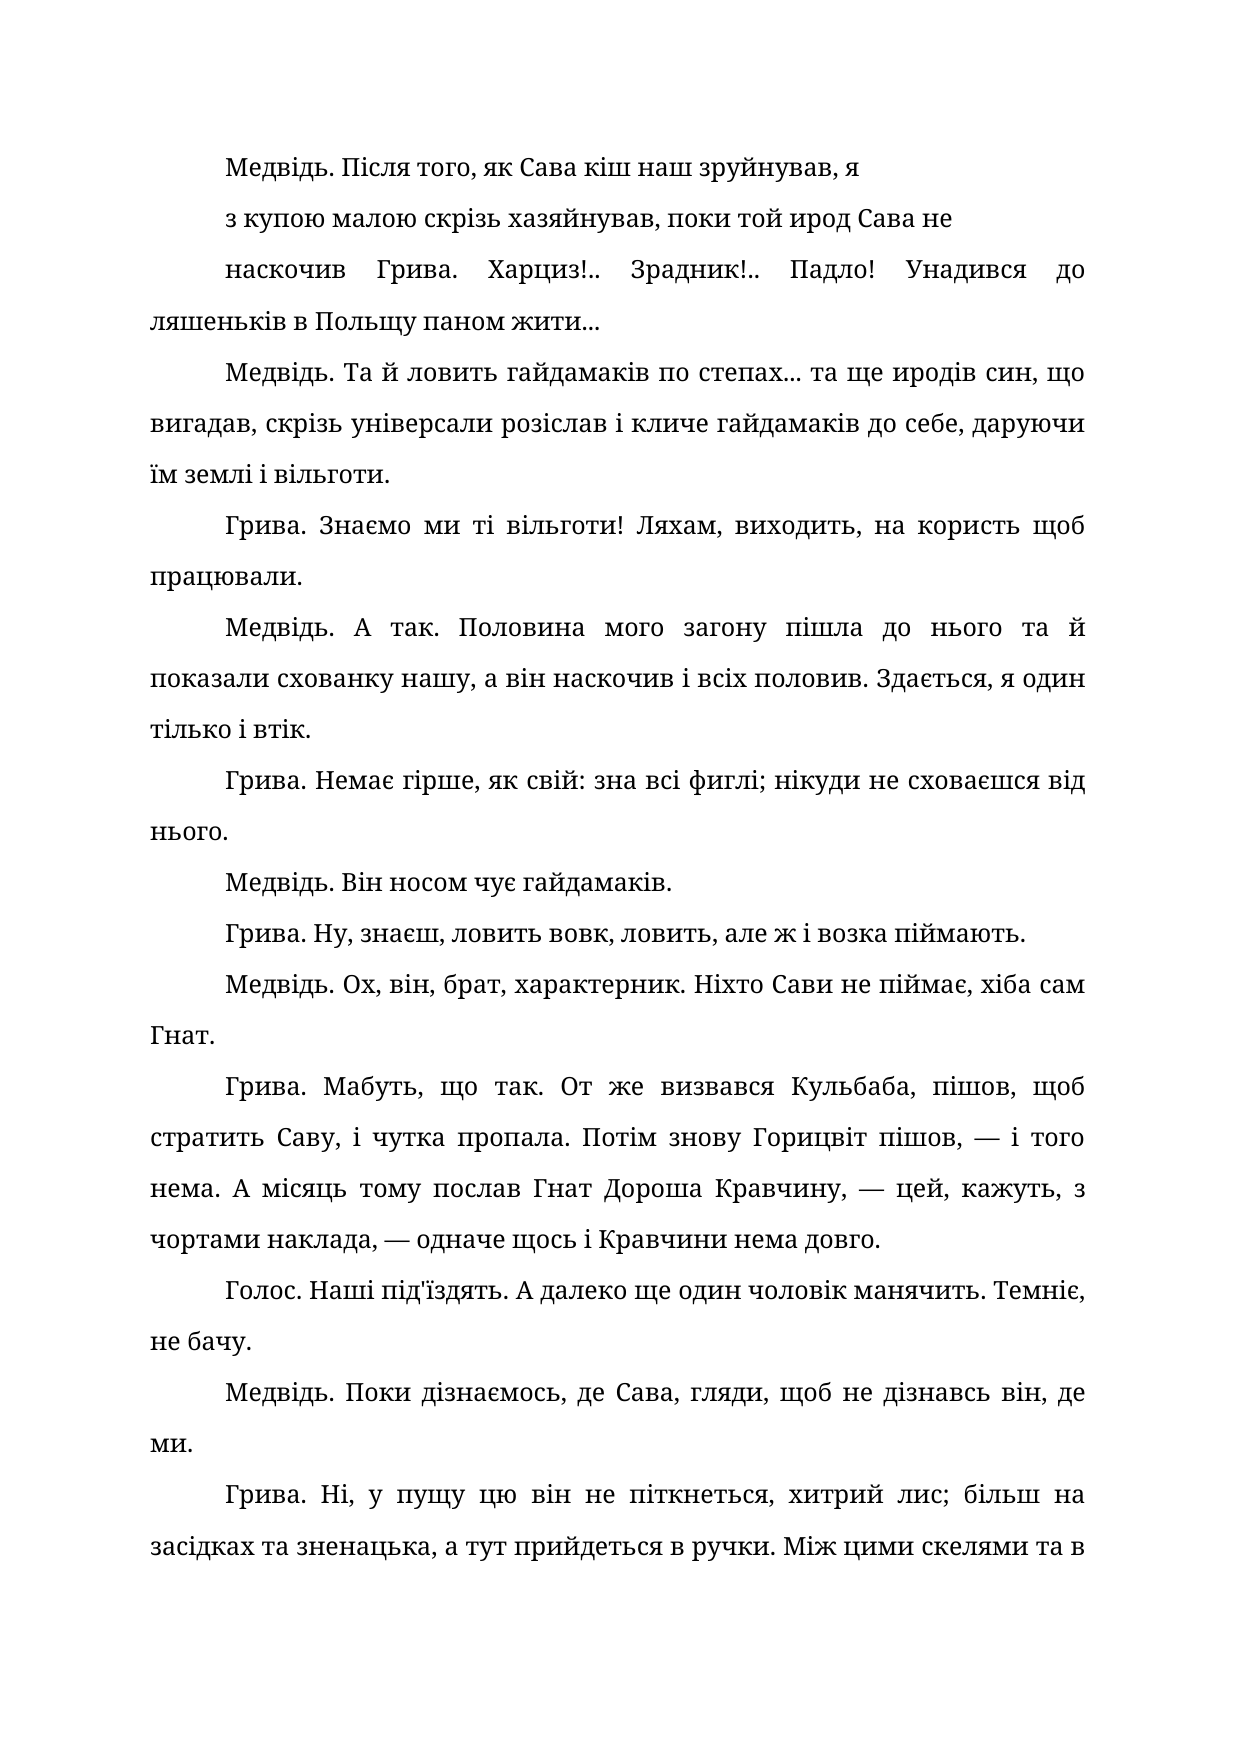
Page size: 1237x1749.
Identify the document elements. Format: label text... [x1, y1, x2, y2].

text Голос. Наші під'їздять. А далеко ще один чоловік манячить. Темніє, не бачу. [150, 1273, 1086, 1358]
text Грива. Немає гірше, як свій: зна всі фиглі; нікуди не сховаєшся від нього. [150, 762, 1086, 848]
text Медвідь. А так. Половина мого загону пішла до нього та й показали схованку нашу, а він наскочив і всіх половив. Здається, я один тілько і втік. [150, 609, 1086, 746]
text Медвідь. Поки дізнаємось, де Сава, гляди, щоб не дізнавсь він, де ми. [150, 1375, 1086, 1460]
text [150, 1477, 1086, 1562]
text Грива. Мабуть, що так. От же визвався Кульбаба, пішов, щоб стратить Саву, і чутка пропала. Потім знову Горицвіт пішов, — і того нема. А місяць тому послав Гнат Дороша Кравчину, — цей, кажуть, з чортами наклада, — одначе щось і Кравчини нема довго. [150, 1069, 1086, 1256]
text Медвідь. Ох, він, брат, характерник. Ніхто Сави не піймає, хіба сам Гнат. [150, 967, 1086, 1052]
text наскочив Грива. Харциз!.. Зрадник!.. Падло! Унадився до ляшеньків в Польщу паном жити... [150, 252, 1086, 337]
text Грива. Ну, знаєш, ловить вовк, ловить, але ж і возка піймають. [150, 916, 1086, 950]
text Медвідь. Він носом чує гайдамаків. [150, 864, 1086, 899]
text Медвідь. Після того, як Сава кіш наш зруйнував, я [150, 150, 1086, 184]
text Грива. Знаємо ми ті вільготи! Ляхам, виходить, на користь щоб працювали. [150, 507, 1086, 592]
text Медвідь. Та й ловить гайдамаків по степах... та ще иродів син, що вигадав, скрізь універсали розіслав і кличе гайдамаків до себе, даруючи їм землі і вільготи. [150, 354, 1086, 490]
text з купою малою скрізь хазяйнував, поки той ирод Сава не [150, 201, 1086, 235]
